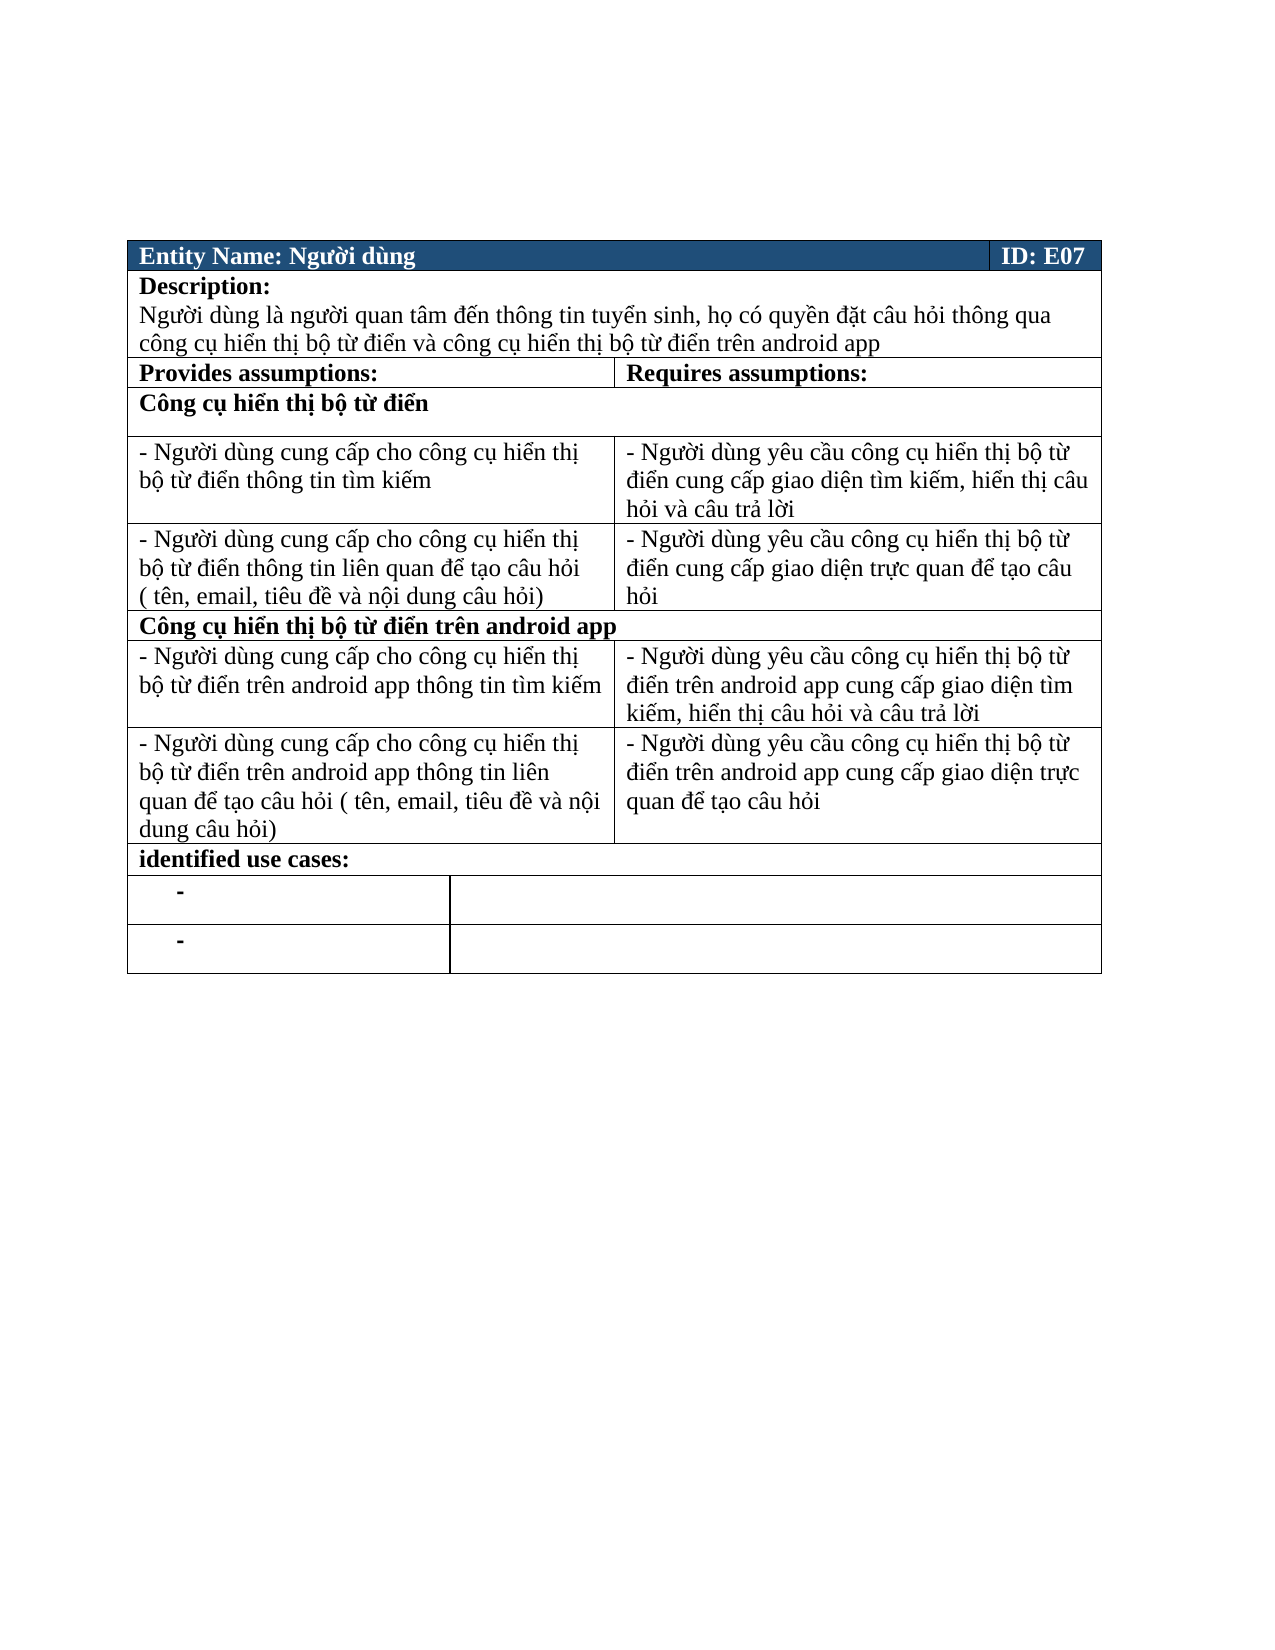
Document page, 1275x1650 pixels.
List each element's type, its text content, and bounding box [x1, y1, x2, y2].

table_cell Công cụ hiển thị bộ từ điển [128, 388, 1101, 436]
table_cell - Người dùng cung cấp cho công cụ hiển thị bộ từ điển trên android app thông tin tìm kiếm [128, 641, 614, 727]
table_cell identified use cases: [128, 844, 1101, 875]
table_cell Provides assumptions: [128, 358, 614, 387]
table_header Entity Name: Người dùng [128, 241, 989, 270]
table_cell Requires assumptions: [615, 358, 1101, 387]
table_cell [451, 925, 1101, 973]
table_cell - Người dùng cung cấp cho công cụ hiển thị bộ từ điển thông tin tìm kiếm [128, 437, 614, 523]
table_cell - Người dùng yêu cầu công cụ hiển thị bộ từ điển cung cấp giao diện tìm kiếm, hiển thị câu hỏi và câu trả lời [615, 437, 1101, 523]
table_cell - Người dùng yêu cầu công cụ hiển thị bộ từ điển trên android app cung cấp giao diện trực quan để tạo câu hỏi [615, 728, 1101, 843]
table_cell Công cụ hiển thị bộ từ điển trên android app [128, 611, 1101, 640]
table_cell [128, 876, 449, 924]
table_cell [451, 876, 1101, 924]
table_cell [128, 925, 449, 973]
table_cell - Người dùng yêu cầu công cụ hiển thị bộ từ điển trên android app cung cấp giao diện tìm kiếm, hiển thị câu hỏi và câu trả lời [615, 641, 1101, 727]
table_cell Description: Người dùng là người quan tâm đến thông tin tuyển sinh, họ có quyền đặt câu hỏi thông qua công cụ hiển thị bộ từ điển và công cụ hiển thị bộ từ điển trên android app [128, 271, 1101, 357]
table_cell - Người dùng cung cấp cho công cụ hiển thị bộ từ điển thông tin liên quan để tạo câu hỏi ( tên, email, tiêu đề và nội dung câu hỏi) [128, 524, 614, 610]
table_header ID: E07 [990, 241, 1101, 270]
table_cell - Người dùng yêu cầu công cụ hiển thị bộ từ điển cung cấp giao diện trực quan để tạo câu hỏi [615, 524, 1101, 610]
table_cell - Người dùng cung cấp cho công cụ hiển thị bộ từ điển trên android app thông tin liên quan để tạo câu hỏi ( tên, email, tiêu đề và nội dung câu hỏi) [128, 728, 614, 843]
